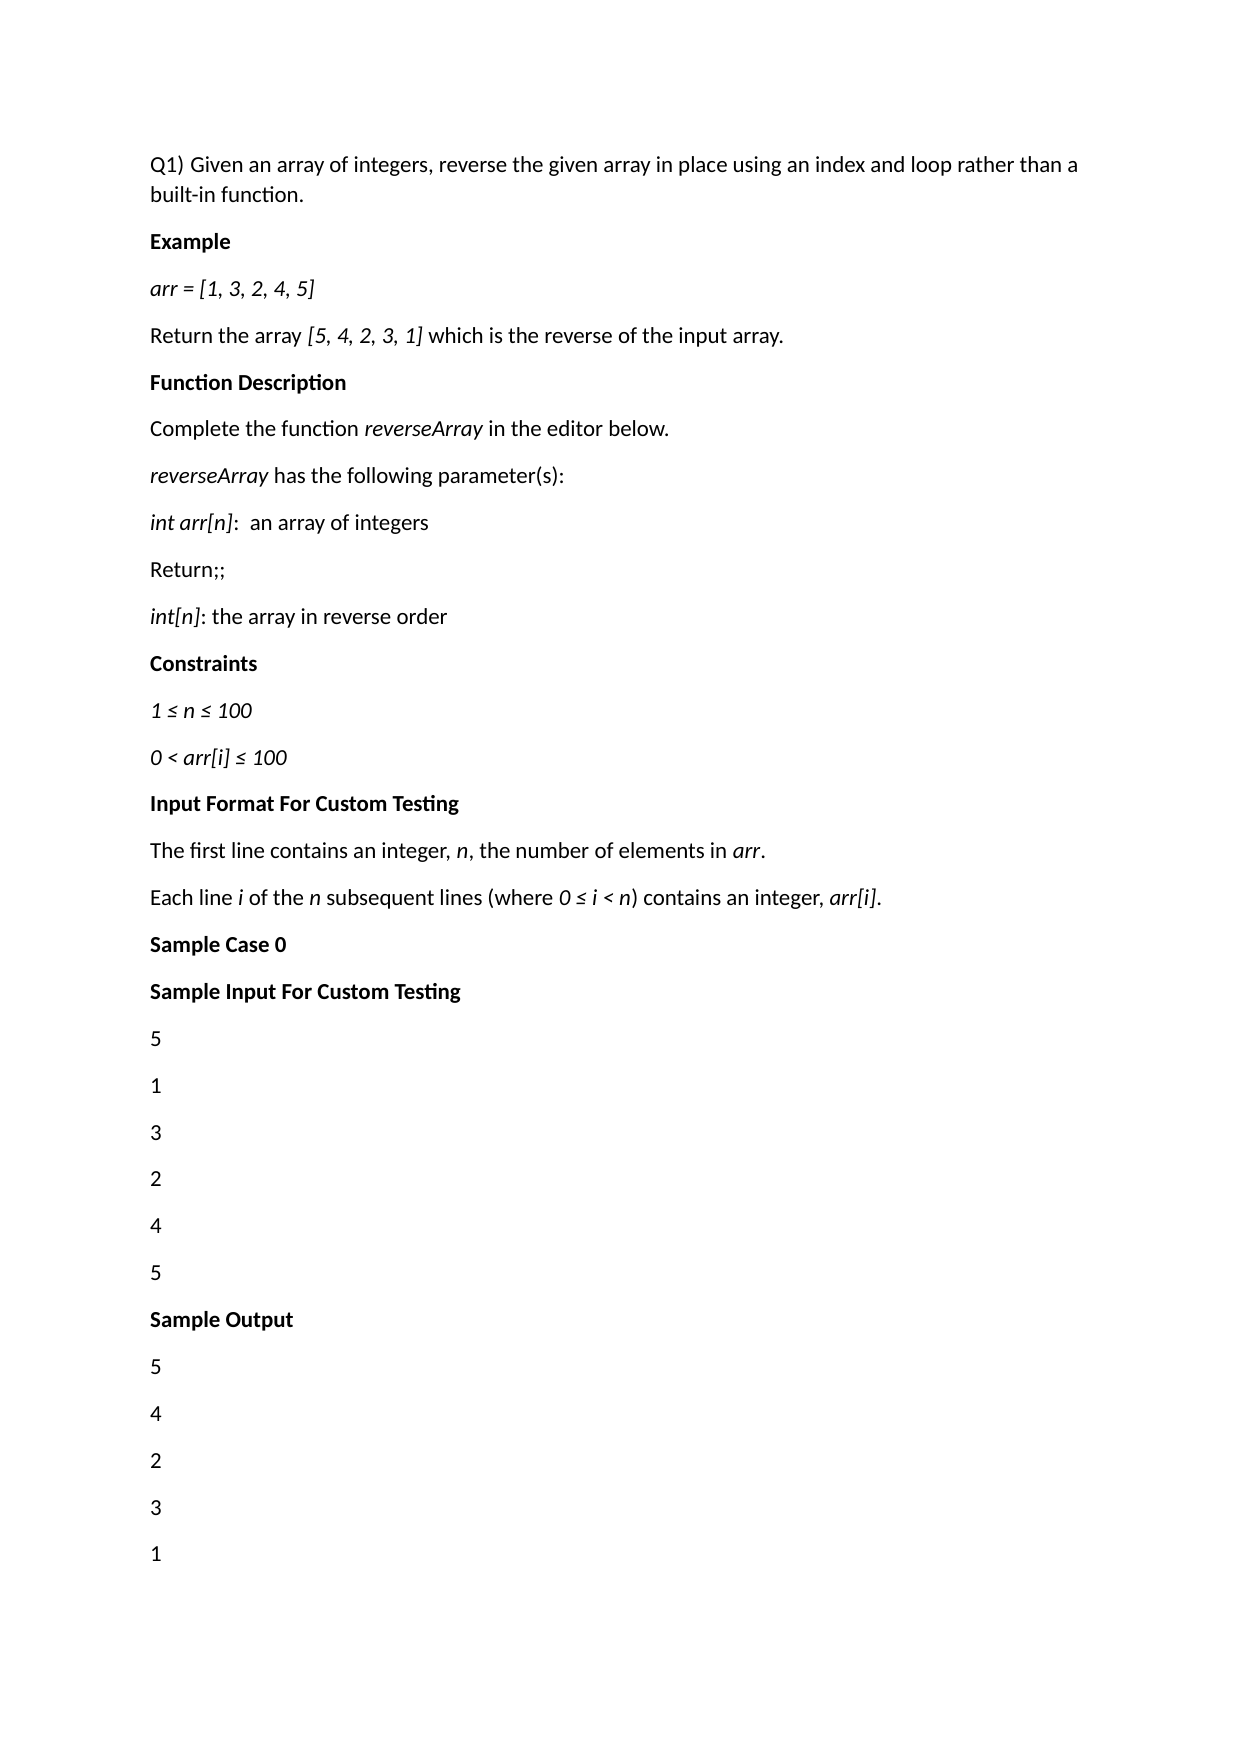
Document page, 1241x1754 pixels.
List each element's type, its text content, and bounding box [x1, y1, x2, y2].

text 4 [150, 1211, 1090, 1239]
text Constraints [150, 649, 1090, 677]
text 4 [150, 1399, 1090, 1427]
text The first line contains an integer, n, the number of elements in arr. [150, 836, 1090, 864]
text 5 [150, 1258, 1090, 1286]
text 2 [150, 1446, 1090, 1474]
text 3 [150, 1118, 1090, 1146]
text Example [150, 227, 1090, 255]
text 5 [150, 1024, 1090, 1052]
text 0 < arr[i] ≤ 100 [150, 743, 1090, 771]
text Q1) Given an array of integers, reverse the given array in place using an index and loop rather than a built-in function. [150, 150, 1090, 208]
text Function Description [150, 368, 1090, 396]
text Input Format For Custom Testing [150, 789, 1090, 818]
text Return the array [5, 4, 2, 3, 1] which is the reverse of the input array. [150, 321, 1090, 349]
text Sample Case 0 [150, 930, 1090, 958]
text Sample Output [150, 1305, 1090, 1333]
text 1 [150, 1539, 1090, 1568]
text 2 [150, 1164, 1090, 1193]
text int arr[n]: an array of integers [150, 508, 1090, 536]
text 1 ≤ n ≤ 100 [150, 696, 1090, 724]
text Return;; [150, 555, 1090, 583]
text reverseArray has the following parameter(s): [150, 461, 1090, 489]
text Each line i of the n subsequent lines (where 0 ≤ i < n) contains an integer, arr[i]. [150, 883, 1090, 911]
text 5 [150, 1352, 1090, 1380]
text Complete the function reverseArray in the editor below. [150, 414, 1090, 443]
text int[n]: the array in reverse order [150, 602, 1090, 630]
text arr = [1, 3, 2, 4, 5] [150, 274, 1090, 302]
text 1 [150, 1071, 1090, 1099]
text 3 [150, 1493, 1090, 1521]
text Sample Input For Custom Testing [150, 977, 1090, 1005]
